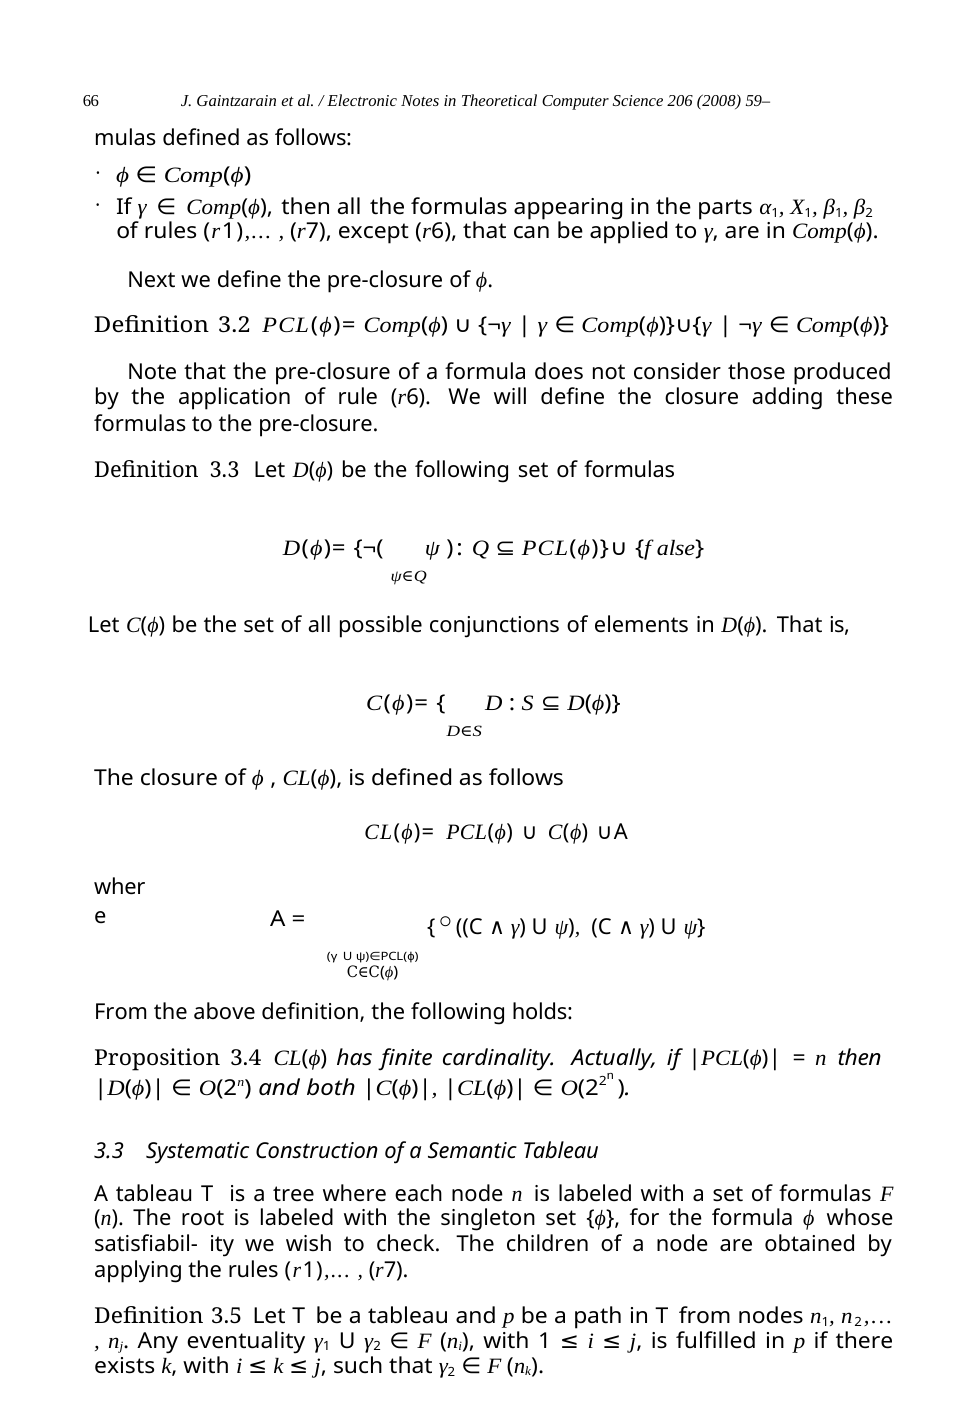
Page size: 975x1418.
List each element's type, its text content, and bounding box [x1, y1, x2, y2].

text Note that the pre-closure of a formula does not consider those produced by the application of rule (r6). We will define the closure adding these formulas to the pre-closure. [94, 359, 893, 437]
text where [94, 871, 155, 930]
text Proposition 3.4 CL(ϕ) has ﬁnite cardinality. Actually, if |PCL(ϕ)| = n then [94, 1042, 904, 1072]
text (γ U ψ)∈PCL(ϕ) [71, 947, 674, 964]
list If γ ∈ Comp(ϕ), then all the formulas appearing in the parts α1, X1, β1, β2 of rules (r1),... , (r7), except (r6), that can be applied to γ, are in Comp(ϕ). [95, 194, 893, 245]
text mulas defined as follows: [94, 122, 904, 151]
text D(ϕ)= {¬( ψ ): Q ⊆ PCL(ϕ)}∪ {f alse} [83, 511, 904, 562]
text D∈S [71, 722, 858, 740]
text The closure of ϕ , CL(ϕ), is defined as follows [94, 761, 904, 791]
text |D(ϕ)| ∈ O(2n) and both |C(ϕ)|, |CL(ϕ)| ∈ O(22n ). [94, 1072, 904, 1102]
text ψ∈Q [71, 567, 746, 585]
text Next we define the pre-closure of ϕ. [127, 264, 904, 294]
text CL(ϕ)= PCL(ϕ) ∪ C(ϕ) ∪A [87, 816, 904, 846]
text A tableau T is a tree where each node n is labeled with a set of formulas F (n). The root is labeled with the singleton set {ϕ}, for the formula ϕ whose satisfiabil- ity we wish to check. The children of a node are obtained by applying the rules (r1),... , (r7). [94, 1181, 893, 1283]
list Systematic Construction of a Semantic Tableau [94, 1135, 904, 1165]
text Definition 3.5 Let T be a tableau and p be a path in T from nodes n1, n2,... , nj. Any eventuality γ1 U γ2 ∈ F (ni), with 1 ≤ i ≤ j, is fulfilled in p if there exists k, with i ≤ k ≤ j, such that γ2 ∈ F (nk). [94, 1303, 893, 1380]
text Let C(ϕ) be the set of all possible conjunctions of elements in D(ϕ). That is, [82, 609, 856, 639]
text C∈C(ϕ) [71, 964, 674, 981]
list ϕ ∈ Comp(ϕ) [95, 159, 904, 188]
text Definition 3.2 PCL(ϕ)= Comp(ϕ) ∪ {¬γ | γ ∈ Comp(ϕ)}∪{γ | ¬γ ∈ Comp(ϕ)} [94, 309, 904, 339]
text {◦((C ∧ γ) U ψ), (C ∧ γ) U ψ} [427, 897, 904, 944]
text From the above definition, the following holds: [94, 996, 904, 1026]
text Definition 3.3 Let D(ϕ) be the following set of formulas [94, 454, 904, 484]
text A = [270, 903, 388, 933]
text C(ϕ)= { D : S ⊆ D(ϕ)} [82, 666, 904, 717]
